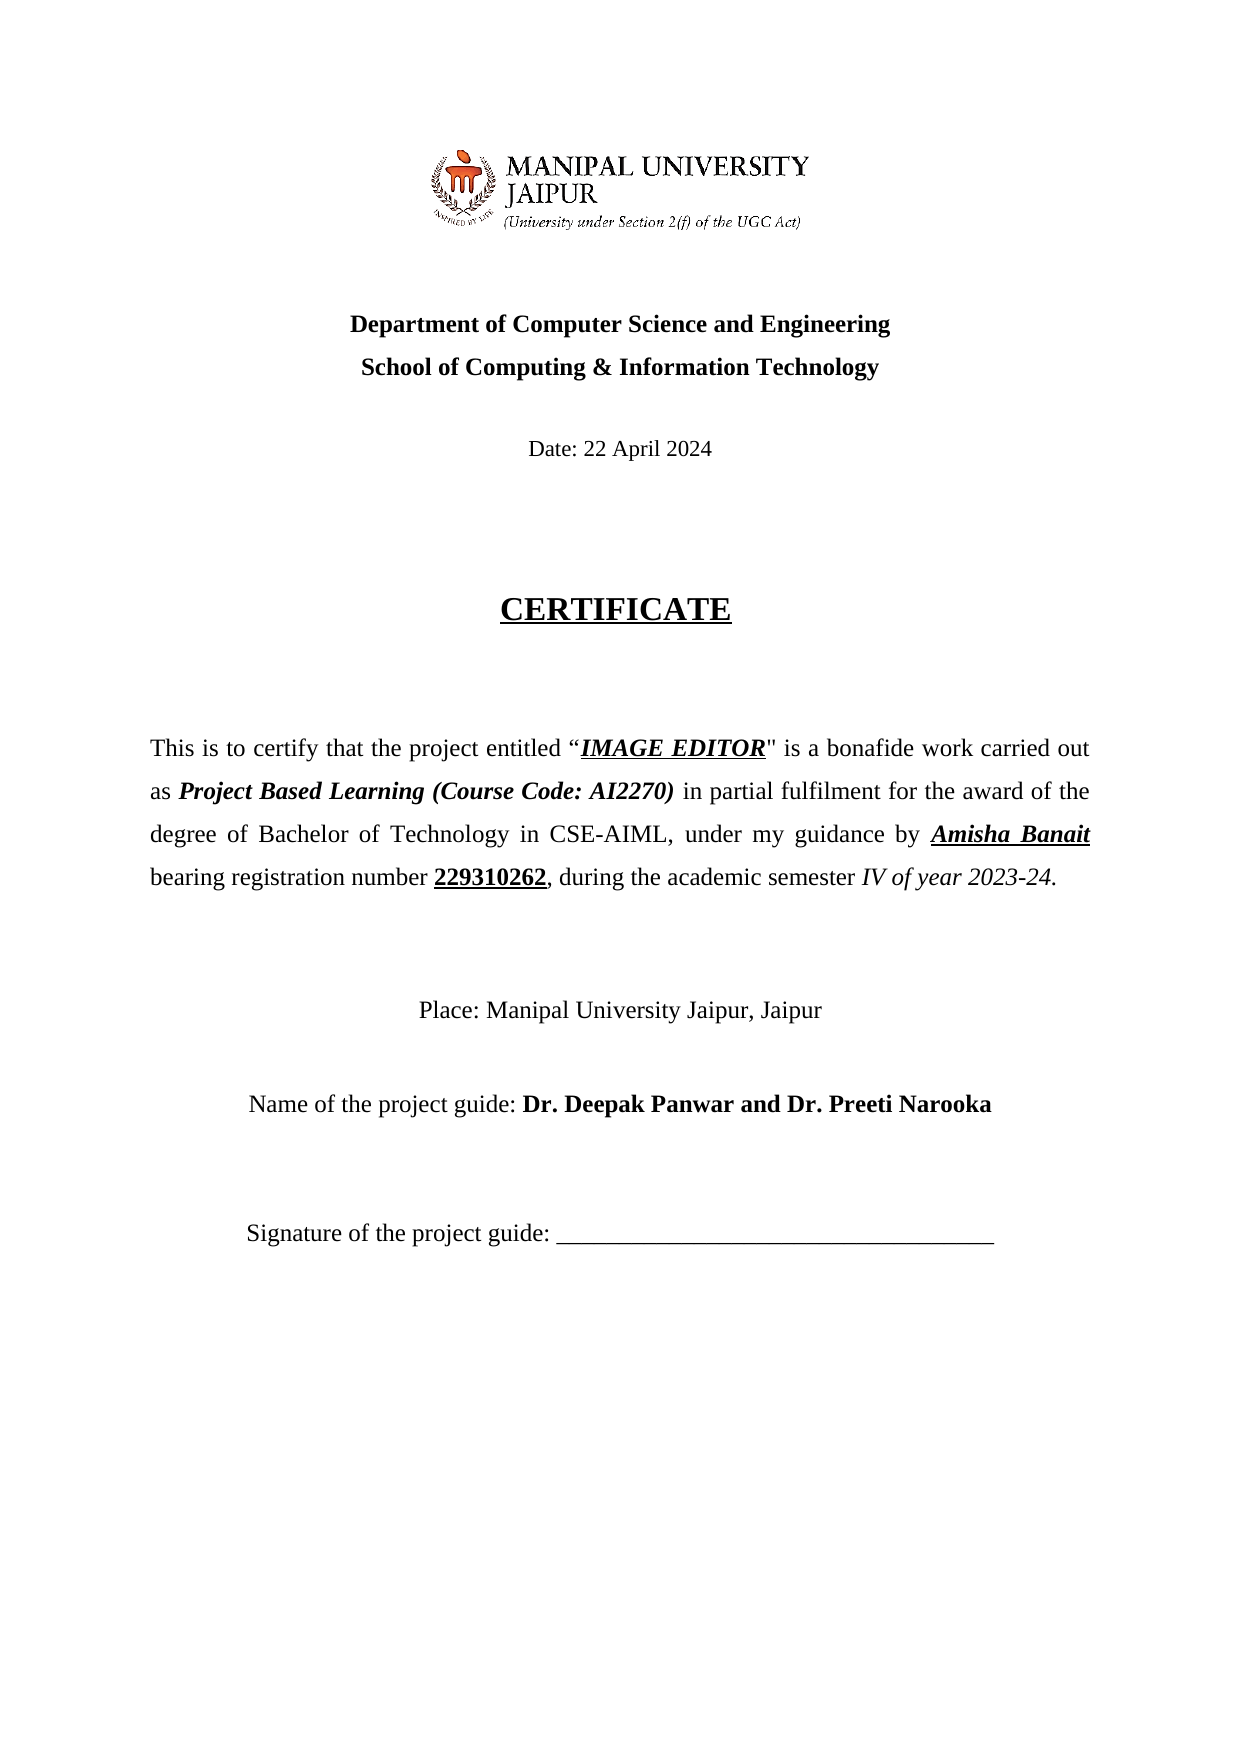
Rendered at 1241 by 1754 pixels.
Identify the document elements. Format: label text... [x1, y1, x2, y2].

text CERTIFICATE [150, 589, 1090, 628]
text Place: Manipal University Jaipur, Jaipur [150, 995, 1090, 1024]
text This is to certify that the project entitled “IMAGE EDITOR" is a bonafide work carried out as Project Based Learning (Course Code: AI2270) in partial fulfilment for the award of the degree of Bachelor of Technology in CSE-AIML, under my guidance by Amisha Banait bearing registration number 229310262, during the academic semester IV of year 2023-24. [150, 733, 1090, 891]
text Name of the project guide: Dr. Deepak Panwar and Dr. Preeti Narooka [150, 1089, 1090, 1117]
text School of Computing & Information Technology [150, 352, 1090, 381]
text Date: 22 April 2024 [150, 435, 1090, 461]
text Signature of the project guide: ___________________________________ [150, 1218, 1090, 1247]
picture [431, 150, 809, 230]
text Department of Computer Science and Engineering [150, 309, 1090, 338]
